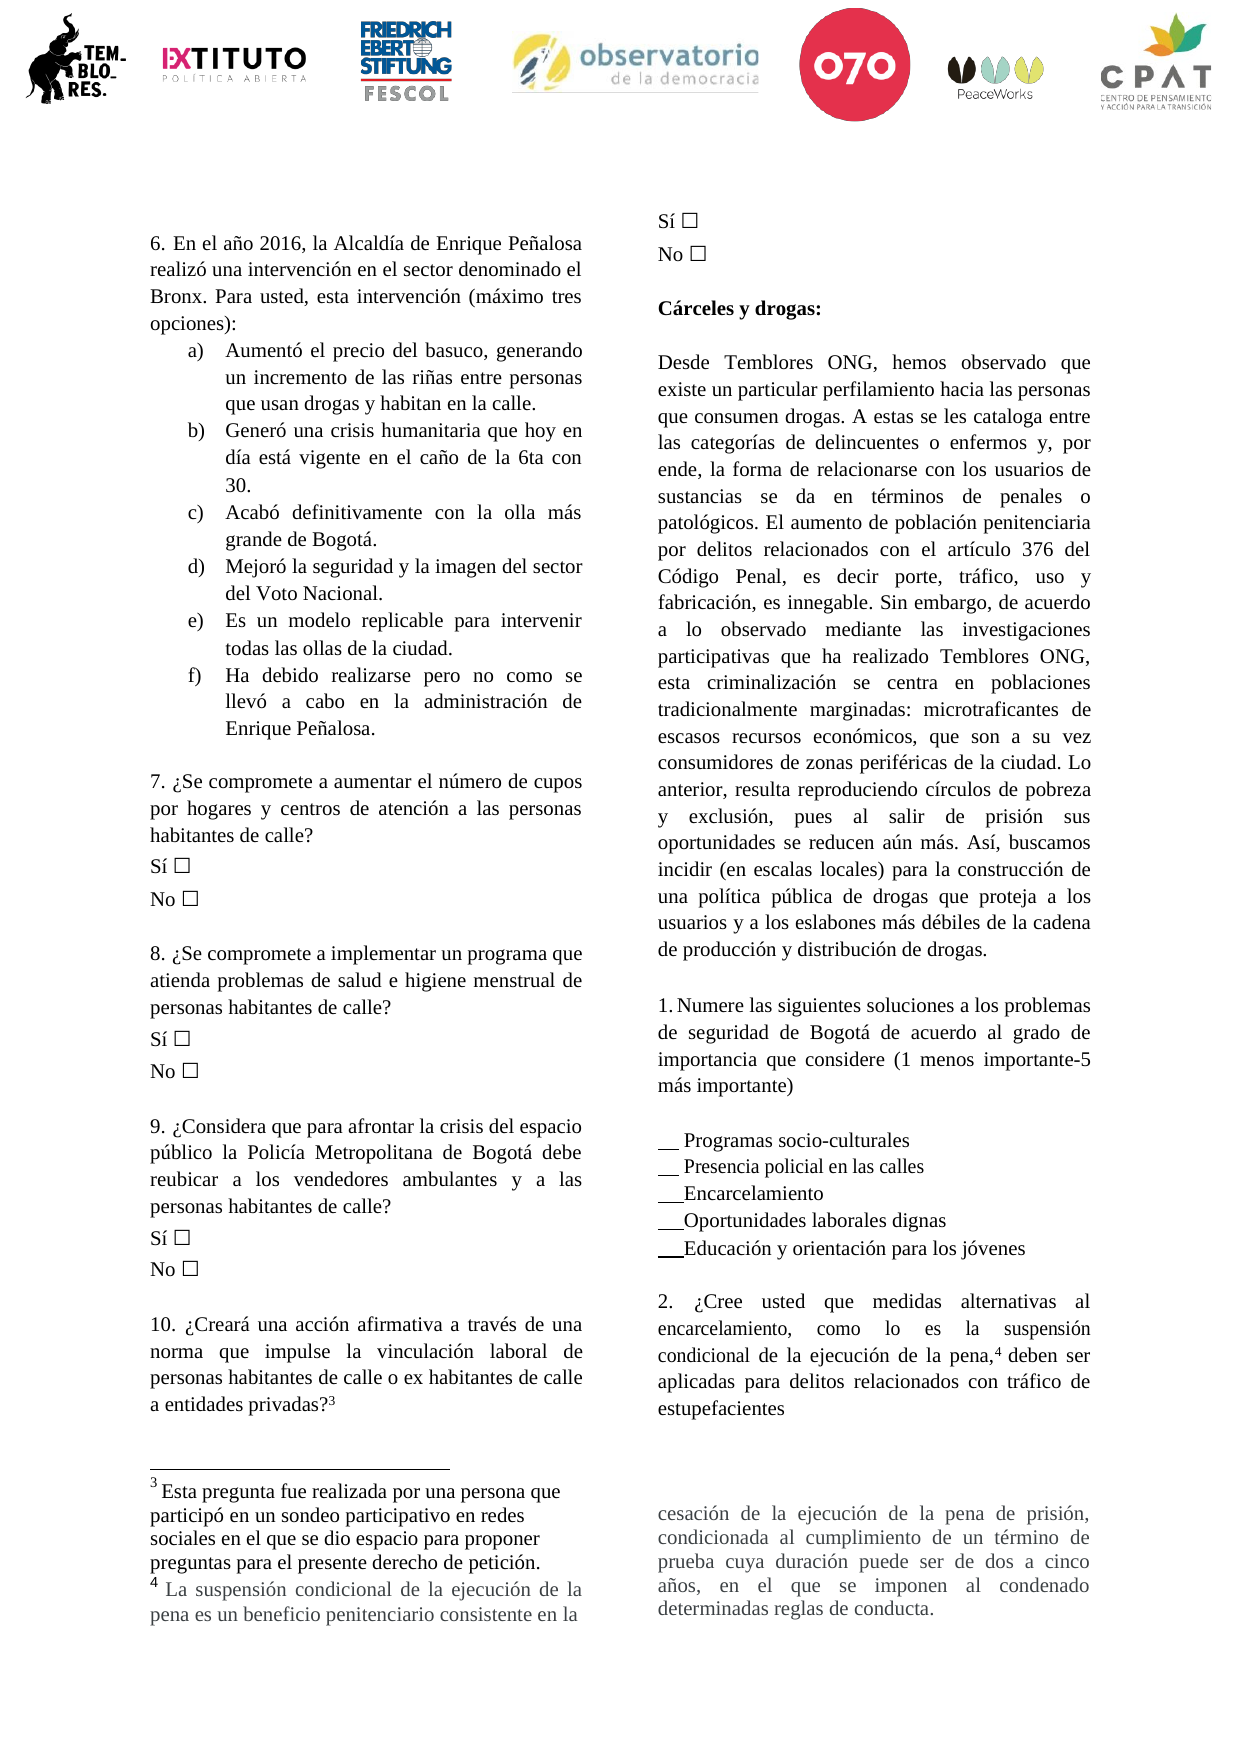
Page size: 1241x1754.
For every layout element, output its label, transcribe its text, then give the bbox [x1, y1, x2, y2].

list En el año 2016, la Alcaldía de Enrique Peñalosa realizó una intervención en el sector denominado el Bronx. Para usted, esta intervención (máximo tres opciones): [150, 231, 582, 335]
list Mejoró la seguridad y la imagen del sector del Voto Nacional. [188, 554, 583, 605]
text Desde Temblores ONG, hemos observado que existe un particular perfilamiento hacia las personas que consumen drogas. A estas se les cataloga entre las categorías de delincuentes o enfermos y, por ende, la forma de relacionarse con los usuarios de sustancias se da en términos de penales o patológicos. El aumento de población penitenciaria por delitos relacionados con el artículo 376 del Código Penal, es decir porte, tráfico, uso y fabricación, es innegable. Sin embargo, de acuerdo a lo observado mediante las investigaciones participativas que ha realizado Temblores ONG, esta criminalización se centra en poblaciones tradicionalmente marginadas: microtraficantes de escasos recursos económicos, que son a su vez consumidores de zonas periféricas de la ciudad. Lo anterior, resulta reproduciendo círculos de pobreza y exclusión, pues al salir de prisión sus oportunidades se reducen aún más. Así, buscamos incidir (en escalas locales) para la construcción de una política pública de drogas que proteja a los usuarios y a los eslabones más débiles de la cadena de producción y distribución de drogas. [658, 350, 1091, 961]
text No ☐ [150, 1257, 587, 1282]
text Oportunidades laborales dignas [658, 1208, 1103, 1232]
list ¿Cree usted que medidas alternativas al encarcelamiento, como lo es la suspensión condicional de la ejecución de la pena,4 deben ser aplicadas para delitos relacionados con tráfico de estupefacientes [658, 1289, 1091, 1420]
picture [1101, 12, 1212, 110]
text Programas socio-culturales Presencia policial en las calles [684, 1128, 984, 1178]
list ¿Se compromete a aumentar el número de cupos por hogares y centros de atención a las personas habitantes de calle? [150, 769, 582, 847]
list Ha debido realizarse pero no como se llevó a cabo en la administración de Enrique Peñalosa. [188, 663, 582, 740]
list ¿Creará una acción afirmativa a través de una norma que impulse la vinculación laboral de personas habitantes de calle o ex habitantes de calle a entidades privadas?3 [150, 1312, 583, 1416]
text Sí ☐ [658, 209, 1103, 234]
text No ☐ [150, 1059, 587, 1083]
text Sí ☐ [150, 1027, 587, 1052]
text Sí ☐ [150, 1226, 587, 1250]
list Generó una crisis humanitaria que hoy en día está vigente en el caño de la 6ta con 30. [188, 418, 582, 497]
text cesación de la ejecución de la pena de prisión, condicionada al cumplimiento de un término de prueba cuya duración puede ser de dos a cinco años, en el que se imponen al condenado determinadas reglas de conducta. [658, 1502, 1090, 1620]
text Sí ☐ [150, 854, 587, 879]
text No ☐ [658, 242, 1103, 266]
picture [19, 1, 133, 115]
picture [512, 31, 759, 93]
list ¿Se compromete a implementar un programa que atienda problemas de salud e higiene menstrual de personas habitantes de calle? [150, 941, 583, 1019]
picture [929, 34, 1059, 134]
list Acabó definitivamente con la olla más grande de Bogotá. [188, 500, 582, 551]
list Es un modelo replicable para intervenir todas las ollas de la ciudad. [188, 608, 582, 660]
list ¿Considera que para afrontar la crisis del espacio público la Policía Metropolitana de Bogotá debe reubicar a los vendedores ambulantes y a las personas habitantes de calle? [150, 1114, 582, 1218]
text No ☐ [150, 887, 587, 911]
subtitle Cárceles y drogas: [658, 296, 1103, 320]
picture [360, 21, 452, 101]
list Numere las siguientes soluciones a los problemas de seguridad de Bogotá de acuerdo al grado de importancia que considere (1 menos importante-5 más importante) [658, 993, 1091, 1097]
picture [162, 47, 306, 82]
picture [798, 8, 911, 122]
text 4 La suspensión condicional de la ejecución de la pena es un beneficio penitenciario consistente en la [150, 1575, 582, 1626]
text Encarcelamiento [658, 1181, 1103, 1205]
text 3 Esta pregunta fue realizada por una persona que participó en un sondeo participativo en redes sociales en el que se dio espacio para proponer preguntas para el presente derecho de petición. [150, 1469, 581, 1574]
list Aumentó el precio del basuco, generando un incremento de las riñas entre personas que usan drogas y habitan en la calle. [188, 338, 583, 415]
text Educación y orientación para los jóvenes [658, 1235, 1103, 1259]
